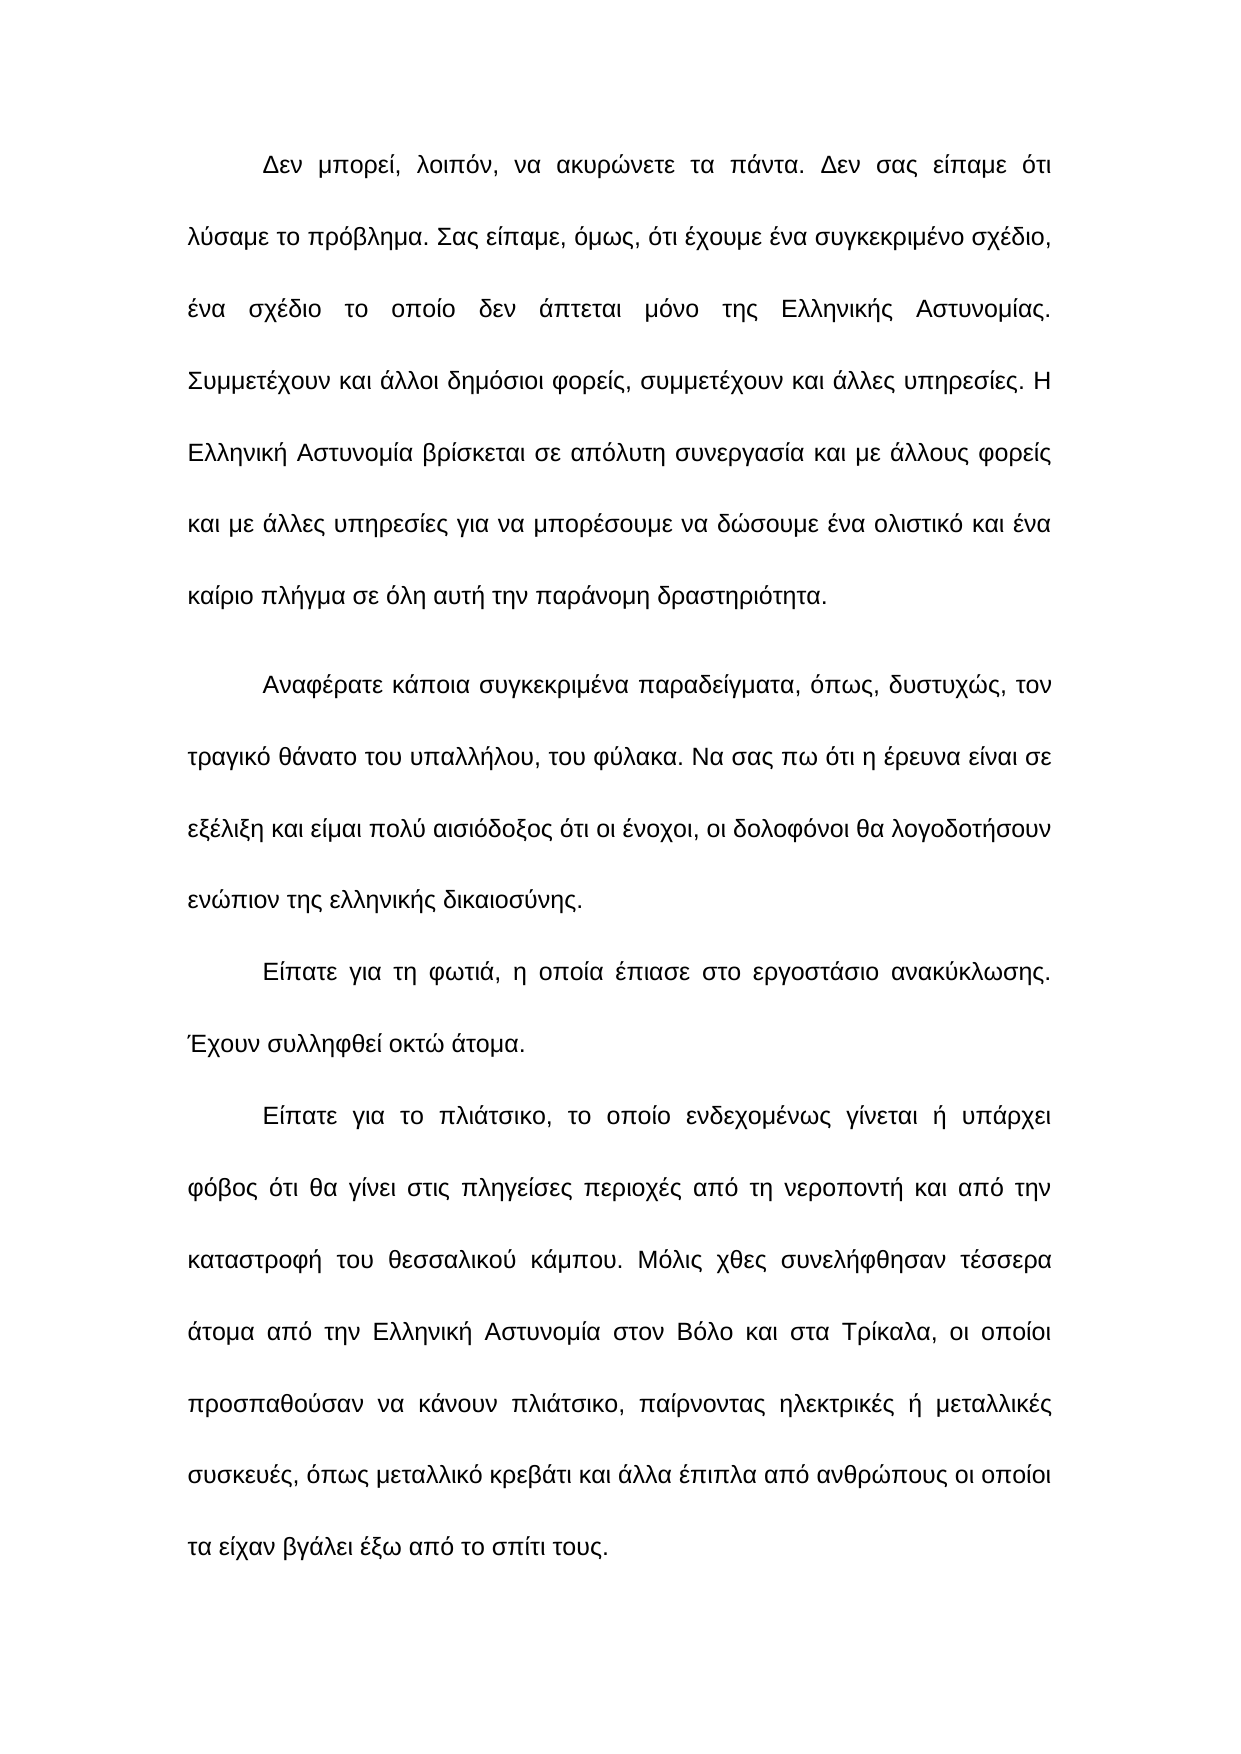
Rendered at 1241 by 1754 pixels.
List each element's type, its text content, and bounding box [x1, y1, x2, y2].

text Αναφέρατε κάποια συγκεκριμένα παραδείγματα, όπως, δυστυχώς, τον τραγικό θάνατο του υπαλλήλου, του φύλακα. Να σας πω ότι η έρευνα είναι σε εξέλιξη και είμαι πολύ αισιόδοξος ότι οι ένοχοι, οι δολοφόνοι θα λογοδοτήσουν ενώπιον της ελληνικής δικαιοσύνης. [187, 670, 1053, 914]
text Δεν μπορεί, λοιπόν, να ακυρώνετε τα πάντα. Δεν σας είπαμε ότι λύσαμε το πρόβλημα. Σας είπαμε, όμως, ότι έχουμε ένα συγκεκριμένο σχέδιο, ένα σχέδιο το οποίο δεν άπτεται μόνο της Ελληνικής Αστυνομίας. Συμμετέχουν και άλλοι δημόσιοι φορείς, συμμετέχουν και άλλες υπηρεσίες. Η Ελληνική Αστυνομία βρίσκεται σε απόλυτη συνεργασία και με άλλους φορείς και με άλλες υπηρεσίες για να μπορέσουμε να δώσουμε ένα ολιστικό και ένα καίριο πλήγμα σε όλη αυτή την παράνομη δραστηριότητα. [187, 150, 1053, 610]
text Είπατε για το πλιάτσικο, το οποίο ενδεχομένως γίνεται ή υπάρχει φόβος ότι θα γίνει στις πληγείσες περιοχές από τη νεροποντή και από την καταστροφή του θεσσαλικού κάμπου. Μόλις χθες συνελήφθησαν τέσσερα άτομα από την Ελληνική Αστυνομία στον Βόλο και στα Τρίκαλα, οι οποίοι προσπαθούσαν να κάνουν πλιάτσικο, παίρνοντας ηλεκτρικές ή μεταλλικές συσκευές, όπως μεταλλικό κρεβάτι και άλλα έπιπλα από ανθρώπους οι οποίοι τα είχαν βγάλει έξω από το σπίτι τους. [187, 1101, 1053, 1561]
text Είπατε για τη φωτιά, η οποία έπιασε στο εργοστάσιο ανακύκλωσης. Έχουν συλληφθεί οκτώ άτομα. [187, 957, 1053, 1058]
